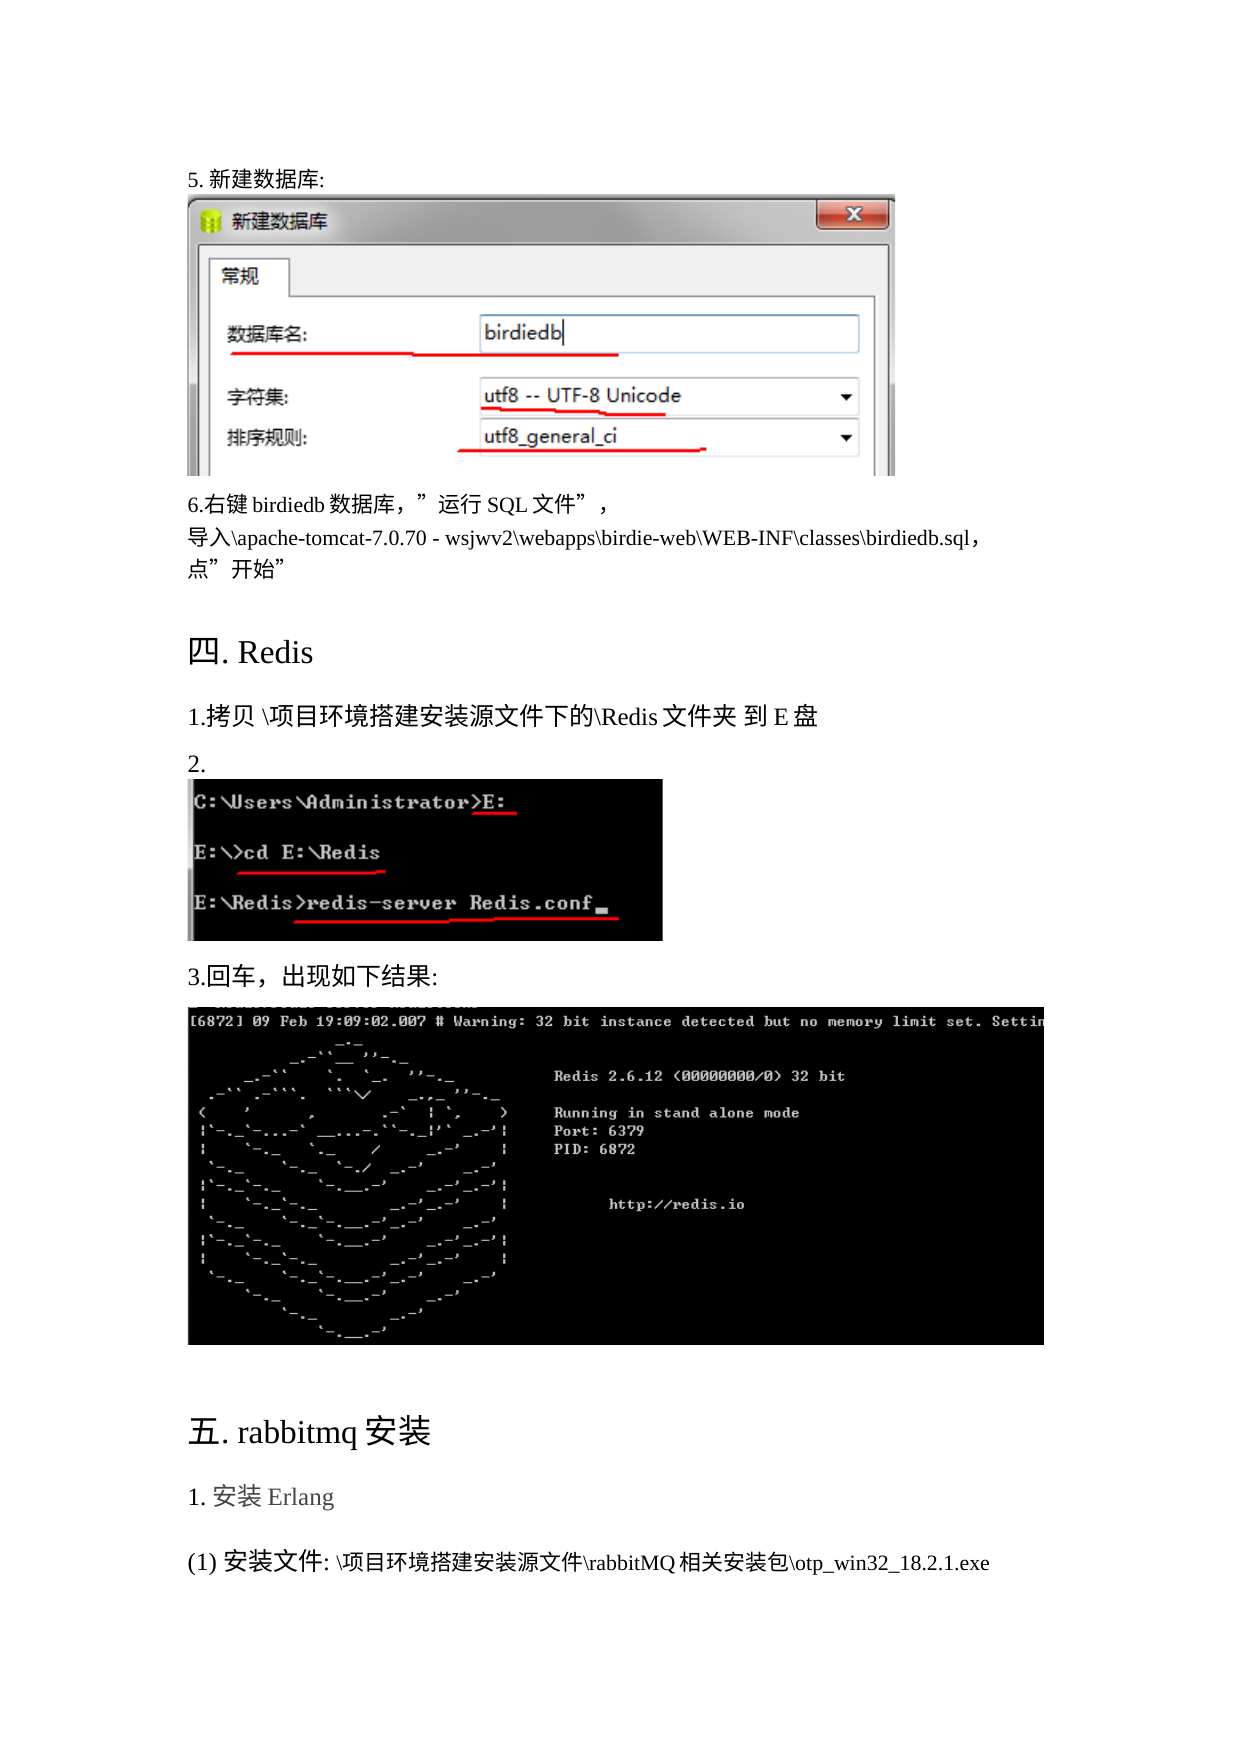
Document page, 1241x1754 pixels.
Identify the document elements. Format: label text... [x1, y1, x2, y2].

text 导入\apache-tomcat-7.0.70 - wsjwv2\webapps\birdie-web\WEB-INF\classes\birdiedb.sql， [187, 519, 1053, 552]
picture [187, 779, 663, 941]
text 3.回车，出现如下结果: [187, 942, 1053, 1007]
text 点”开始” [187, 552, 1053, 584]
text 1.拷贝 \项目环境搭建安装源文件下的\Redis文件夹 到E盘 [187, 682, 1053, 747]
text 1. 安装Erlang [187, 1462, 1053, 1527]
text 五. rabbitmq安装 [187, 1397, 1053, 1462]
text 四. Redis [187, 617, 1053, 682]
text 5. 新建数据库: [187, 162, 1053, 194]
picture [187, 1007, 1044, 1345]
text 2. [187, 747, 1053, 779]
picture [187, 194, 896, 476]
text (1) 安装文件: \项目环境搭建安装源文件\rabbitMQ相关安装包\otp_win32_18.2.1.exe [187, 1527, 1053, 1592]
text 6.右键birdiedb数据库，”运行SQL文件”， [187, 487, 1053, 519]
